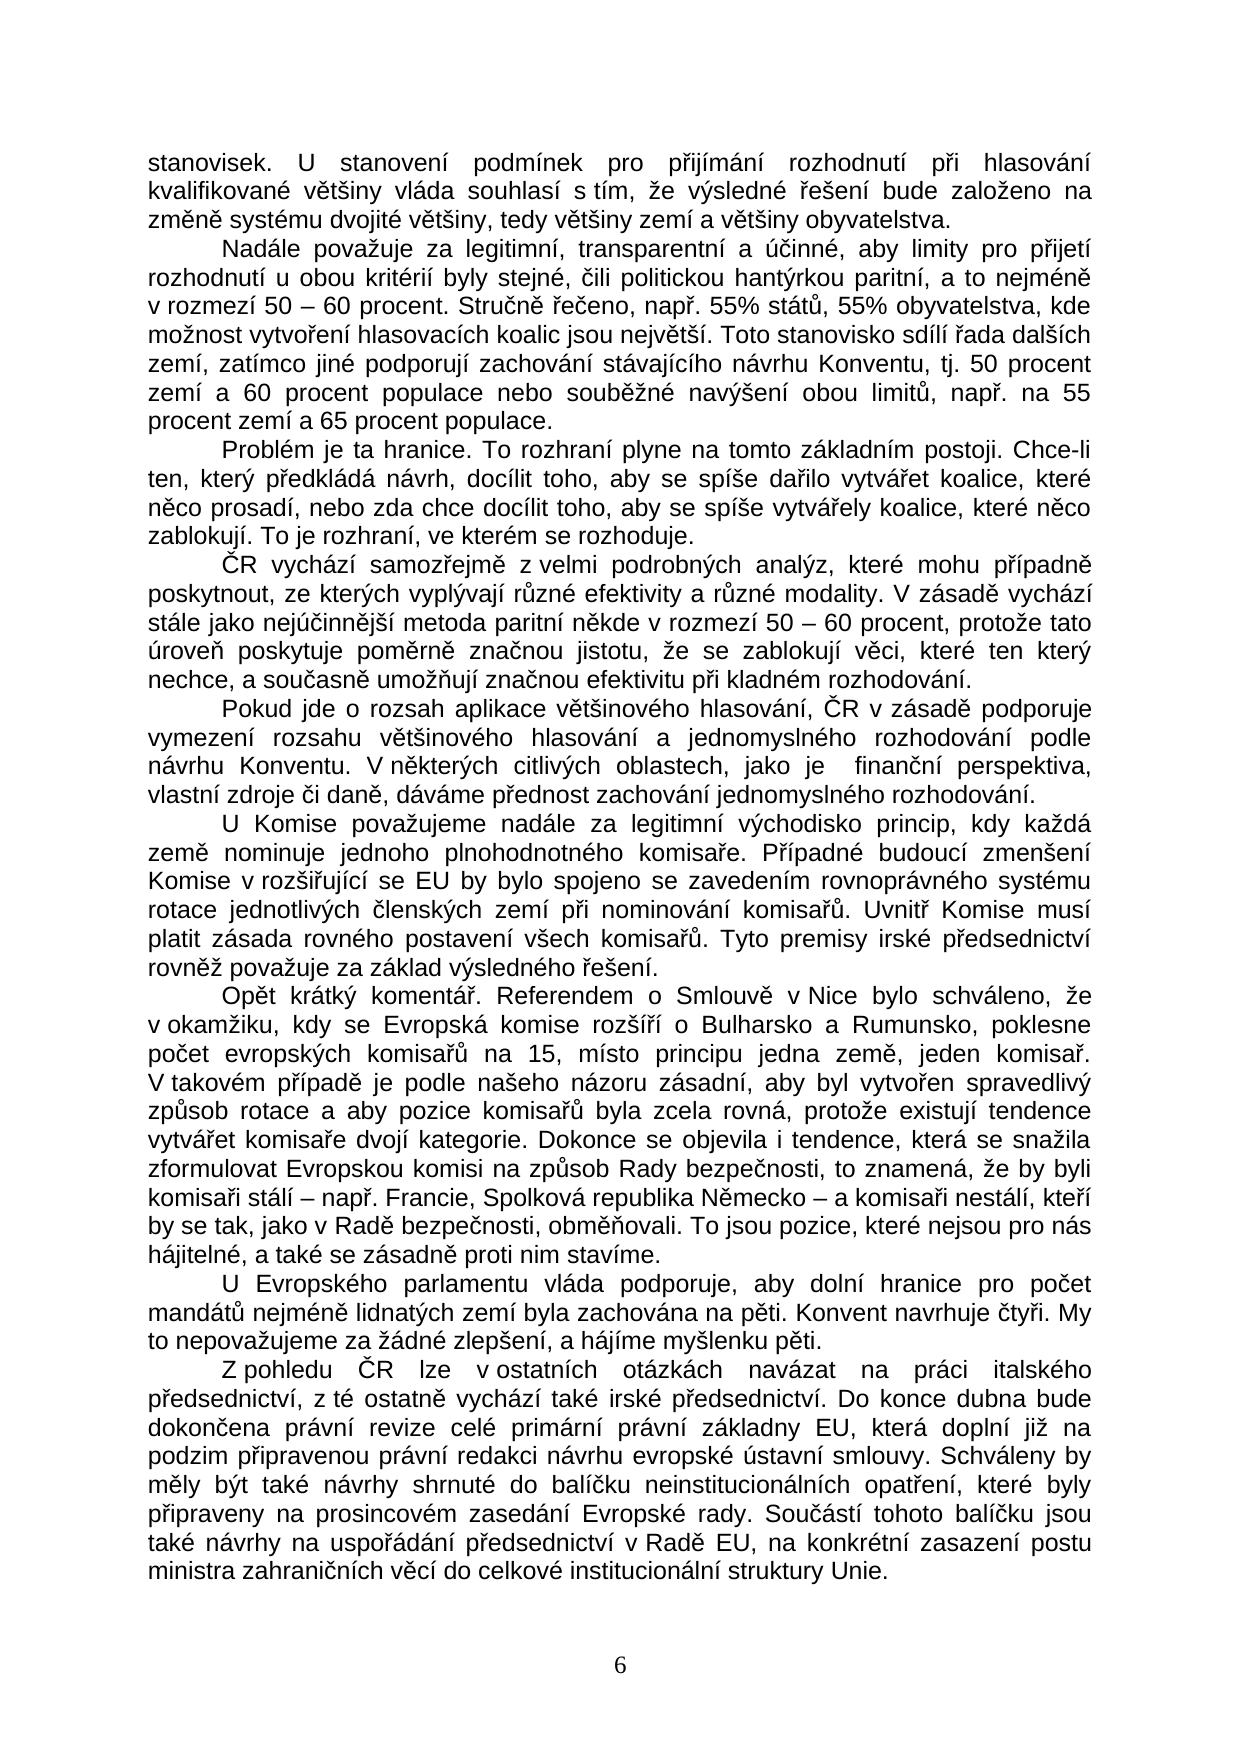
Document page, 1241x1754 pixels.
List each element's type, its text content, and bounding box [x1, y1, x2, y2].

text U Komise považujeme nadále za legitimní východisko princip, kdy každá země nominuje jednoho plnohodnotného komisaře. Případné budoucí zmenšení Komise v rozšiřující se EU by bylo spojeno se zavedením rovnoprávného systému rotace jednotlivých členských zemí při nominování komisařů. Uvnitř Komise musí platit zásada rovného postavení všech komisařů. Tyto premisy irské předsednictví rovněž považuje za základ výsledného řešení. [148, 809, 1093, 981]
text Z pohledu ČR lze v ostatních otázkách navázat na práci italského předsednictví, z té ostatně vychází také irské předsednictví. Do konce dubna bude dokončena právní revize celé primární právní základny EU, která doplní již na podzim připravenou právní redakci návrhu evropské ústavní smlouvy. Schváleny by měly být také návrhy shrnuté do balíčku neinstitucionálních opatření, které byly připraveny na prosincovém zasedání Evropské rady. Součástí tohoto balíčku jsou také návrhy na uspořádání předsednictví v Radě EU, na konkrétní zasazení postu ministra zahraničních věcí do celkové institucionální struktury Unie. [148, 1355, 1093, 1585]
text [148, 148, 1093, 234]
text Problém je ta hranice. To rozhraní plyne na tomto základním postoji. Chce-li ten, který předkládá návrh, docílit toho, aby se spíše dařilo vytvářet koalice, které něco prosadí, nebo zda chce docílit toho, aby se spíše vytvářely koalice, které něco zablokují. To je rozhraní, ve kterém se rozhoduje. [148, 435, 1093, 550]
text Pokud jde o rozsah aplikace většinového hlasování, ČR v zásadě podporuje vymezení rozsahu většinového hlasování a jednomyslného rozhodování podle návrhu Konventu. V některých citlivých oblastech, jako je finanční perspektiva, vlastní zdroje či daně, dáváme přednost zachování jednomyslného rozhodování. [148, 694, 1093, 809]
text U Evropského parlamentu vláda podporuje, aby dolní hranice pro počet mandátů nejméně lidnatých zemí byla zachována na pěti. Konvent navrhuje čtyři. My to nepovažujeme za žádné zlepšení, a hájíme myšlenku pěti. [148, 1269, 1093, 1355]
text Nadále považuje za legitimní, transparentní a účinné, aby limity pro přijetí rozhodnutí u obou kritérií byly stejné, čili politickou hantýrkou paritní, a to nejméně v rozmezí 50 – 60 procent. Stručně řečeno, např. 55% států, 55% obyvatelstva, kde možnost vytvoření hlasovacích koalic jsou největší. Toto stanovisko sdílí řada dalších zemí, zatímco jiné podporují zachování stávajícího návrhu Konventu, tj. 50 procent zemí a 60 procent populace nebo souběžné navýšení obou limitů, např. na 55 procent zemí a 65 procent populace. [148, 234, 1093, 435]
text ČR vychází samozřejmě z velmi podrobných analýz, které mohu případně poskytnout, ze kterých vyplývají různé efektivity a různé modality. V zásadě vychází stále jako nejúčinnější metoda paritní někde v rozmezí 50 – 60 procent, protože tato úroveň poskytuje poměrně značnou jistotu, že se zablokují věci, které ten který nechce, a současně umožňují značnou efektivitu při kladném rozhodování. [148, 550, 1093, 694]
text Opět krátký komentář. Referendem o Smlouvě v Nice bylo schváleno, že v okamžiku, kdy se Evropská komise rozšíří o Bulharsko a Rumunsko, poklesne počet evropských komisařů na 15, místo principu jedna země, jeden komisař. V takovém případě je podle našeho názoru zásadní, aby byl vytvořen spravedlivý způsob rotace a aby pozice komisařů byla zcela rovná, protože existují tendence vytvářet komisaře dvojí kategorie. Dokonce se objevila i tendence, která se snažila zformulovat Evropskou komisi na způsob Rady bezpečnosti, to znamená, že by byli komisaři stálí – např. Francie, Spolková republika Německo – a komisaři nestálí, kteří by se tak, jako v Radě bezpečnosti, obměňovali. To jsou pozice, které nejsou pro nás hájitelné, a také se zásadně proti nim stavíme. [148, 981, 1093, 1269]
